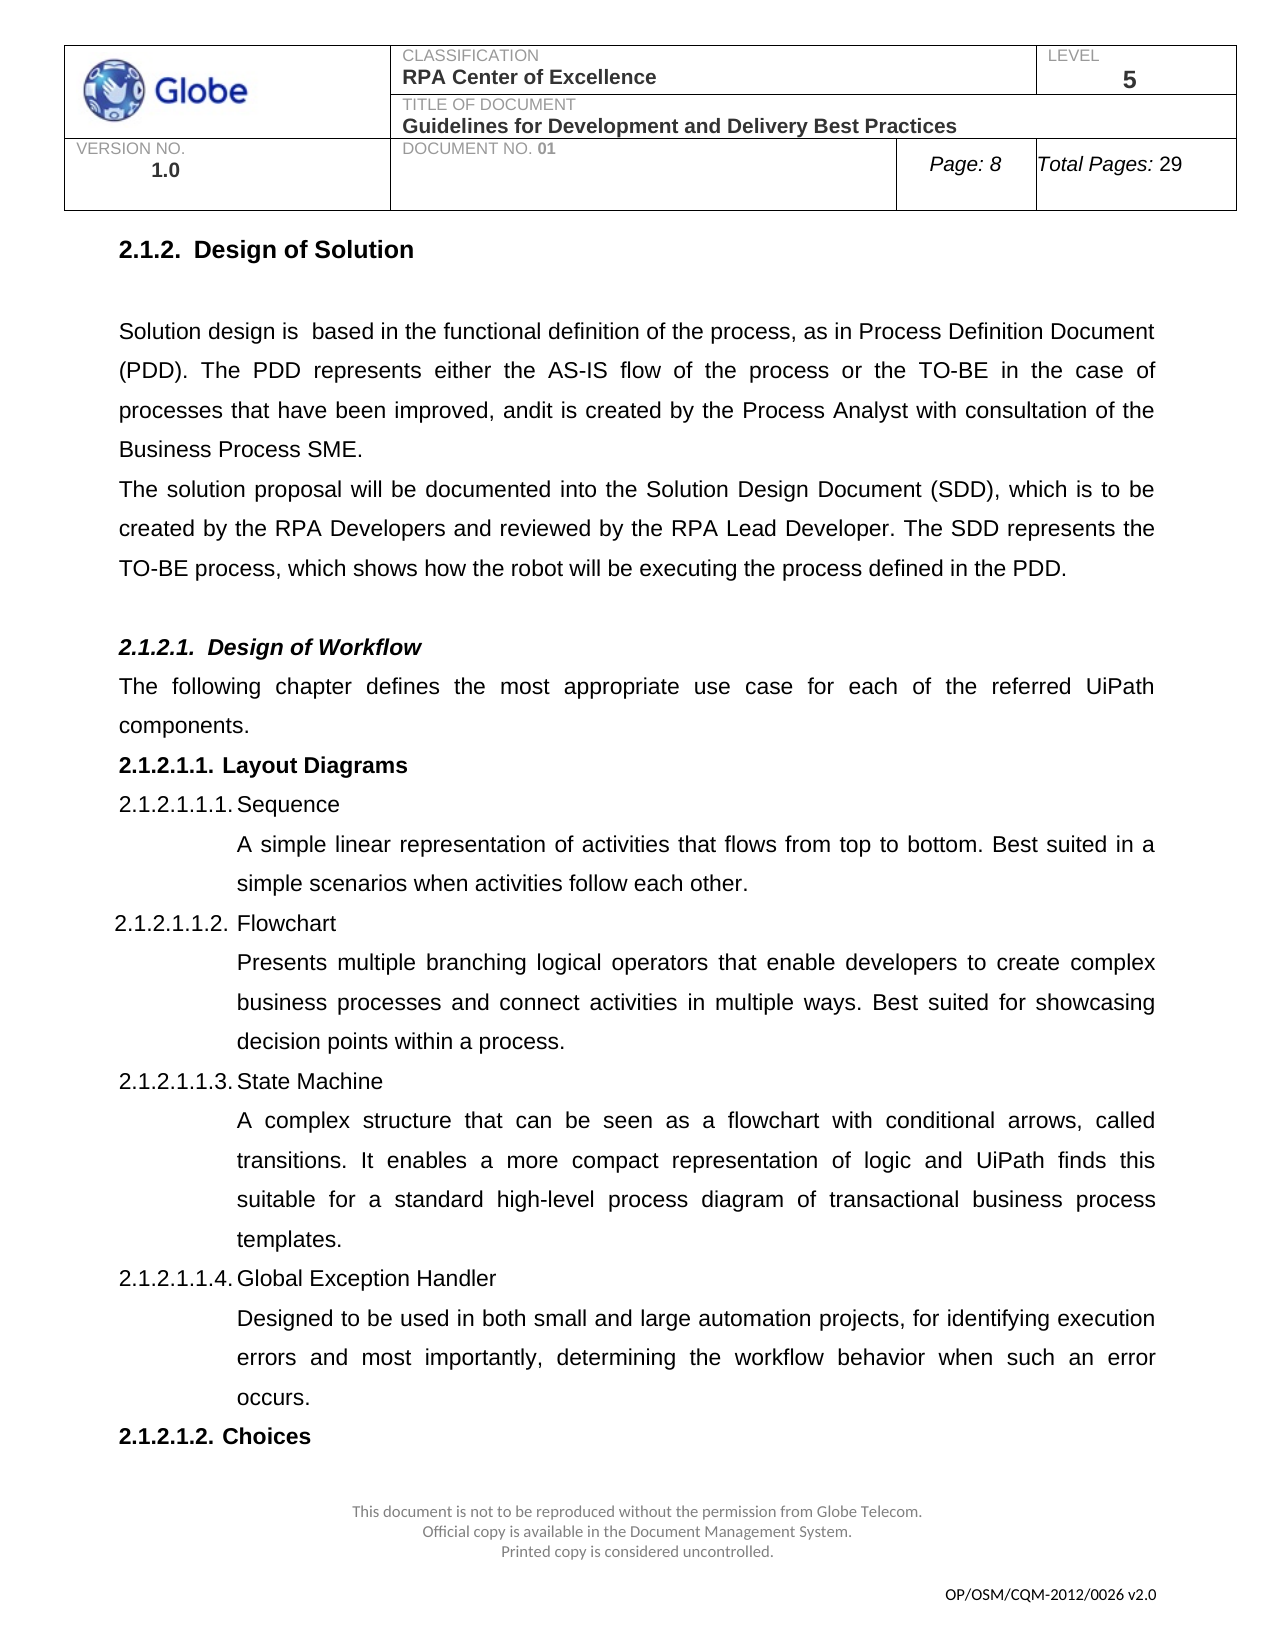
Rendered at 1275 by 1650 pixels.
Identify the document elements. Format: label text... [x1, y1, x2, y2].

list Design of Workflow [118, 633, 1156, 660]
text Solution design is based in the functional definition of the process, as in Process Definition Document (PDD). The PDD represents either the AS-IS flow of the process or the TO-BE in the case of processes that have been improved, andit is created by the Process Analyst with consultation of the Business Process SME. [118, 318, 1156, 462]
picture [76, 52, 268, 128]
text The following chapter defines the most appropriate use case for each of the referred UiPath components. [118, 673, 1156, 739]
list Design of Solution [118, 235, 1156, 264]
list State Machine [118, 1068, 1156, 1094]
list Global Exception Handler [118, 1265, 1156, 1291]
list Choices [118, 1423, 1156, 1449]
text A complex structure that can be seen as a flowchart with conditional arrows, called transitions. It enables a more compact representation of logic and UiPath finds this suitable for a standard high-level process diagram of transactional business process templates. [237, 1107, 1156, 1252]
list Layout Diagrams [118, 752, 1156, 778]
list Sequence [118, 791, 1156, 818]
text Designed to be used in both small and large automation projects, for identifying execution errors and most importantly, determining the workflow behavior when such an error occurs. [237, 1304, 1156, 1410]
text Presents multiple branching logical operators that enable developers to create complex business processes and connect activities in multiple ways. Best suited for showcasing decision points within a process. [237, 949, 1156, 1054]
text A simple linear representation of activities that flows from top to bottom. Best suited in a simple scenarios when activities follow each other. [237, 831, 1156, 897]
list Flowchart [114, 910, 1156, 936]
text The solution proposal will be documented into the Solution Design Document (SDD), which is to be created by the RPA Developers and reviewed by the RPA Lead Developer. The SDD represents the TO-BE process, which shows how the robot will be executing the process defined in the PDD. [118, 476, 1156, 581]
